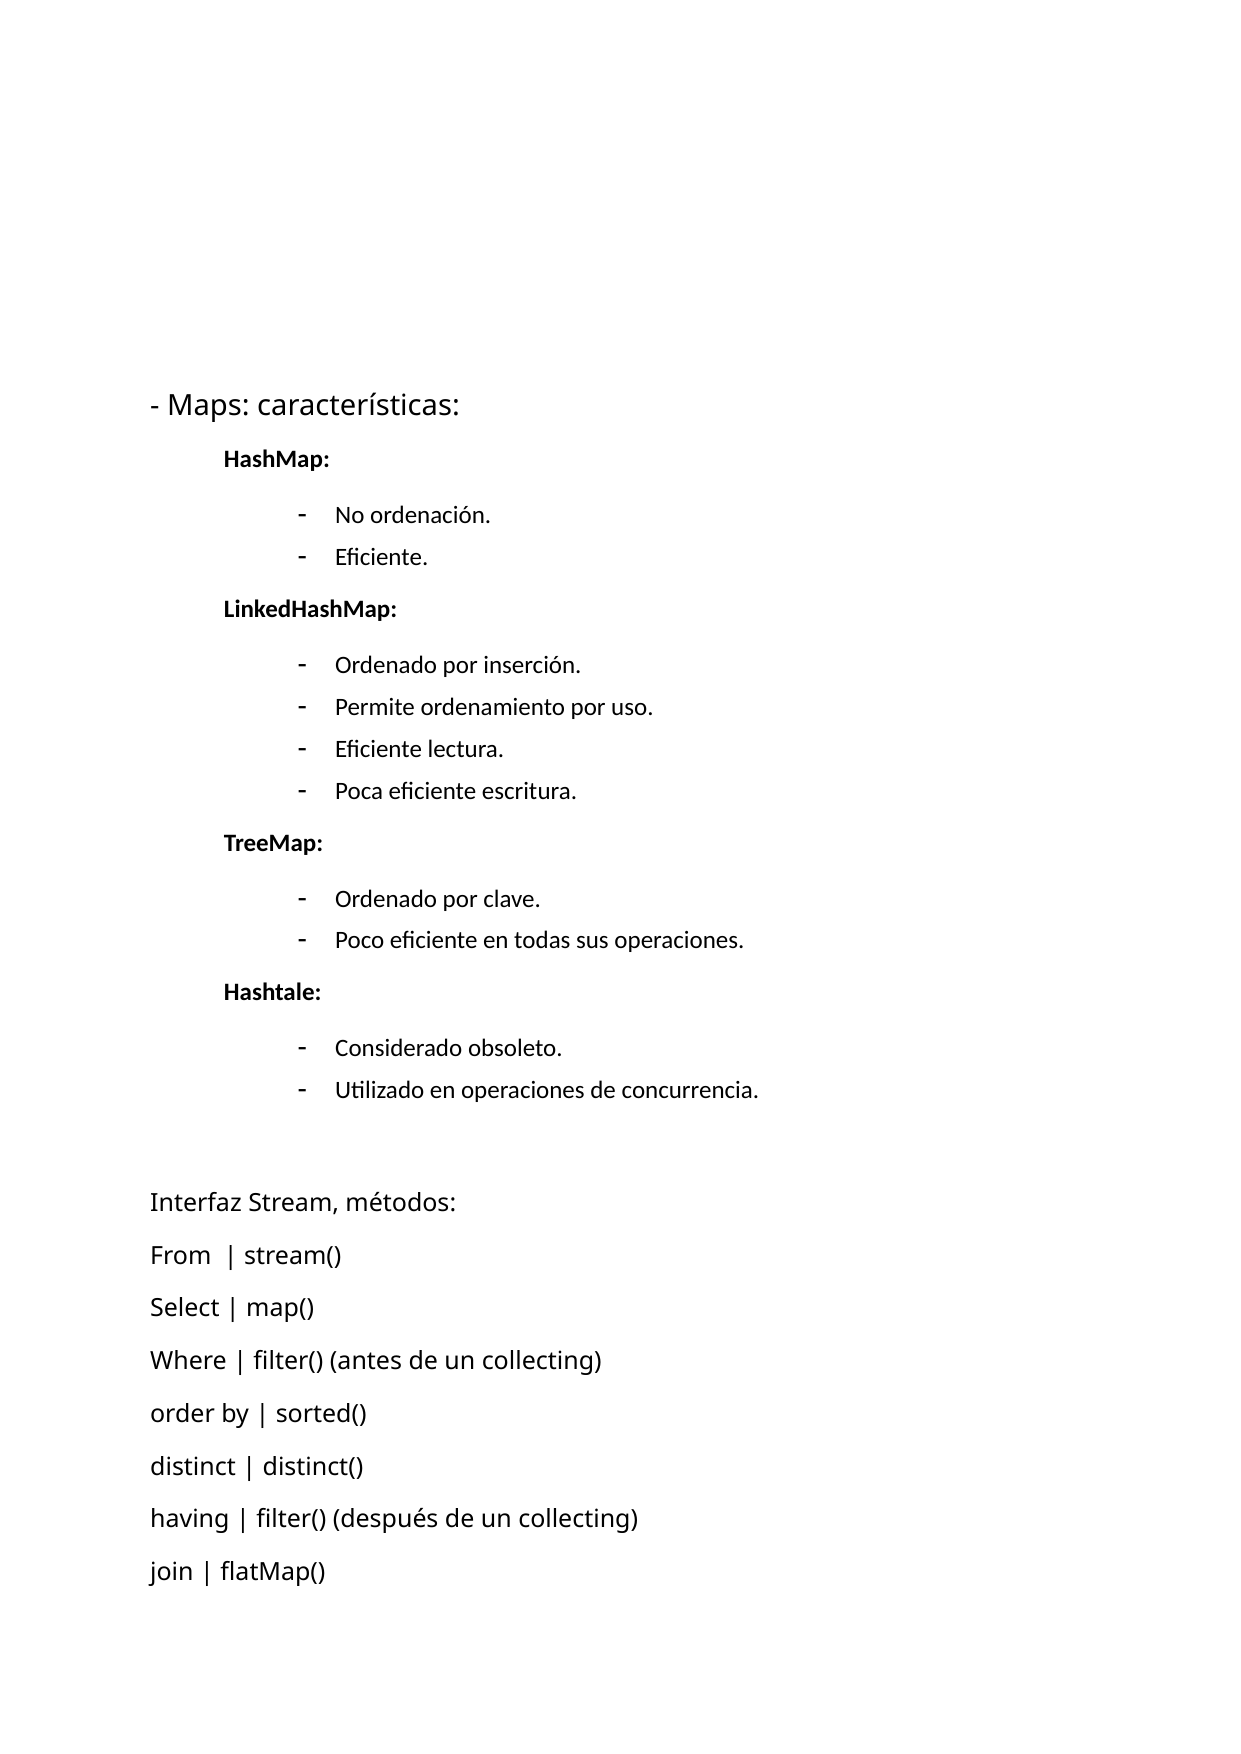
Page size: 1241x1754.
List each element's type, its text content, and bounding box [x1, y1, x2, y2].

list Eficiente. [297, 535, 1090, 574]
text Select | map() [150, 1290, 1090, 1324]
list Poco eficiente en todas sus operaciones. [297, 918, 1090, 957]
list No ordenación. [297, 493, 1090, 532]
list Ordenado por inserción. [297, 642, 1090, 682]
list Considerado obsoleto. [297, 1025, 1090, 1065]
text LinkedHashMap: [224, 593, 1090, 624]
text join | flatMap() [150, 1554, 1090, 1588]
text order by | sorted() [150, 1396, 1090, 1429]
text Interfaz Stream, métodos: [150, 1185, 1090, 1219]
text Hashtale: [224, 976, 1090, 1007]
list Eficiente lectura. [297, 726, 1090, 766]
text having | filter() (después de un collecting) [150, 1501, 1090, 1535]
text From | stream() [150, 1237, 1090, 1271]
text distinct | distinct() [150, 1448, 1090, 1482]
list Permite ordenamiento por uso. [297, 684, 1090, 724]
text Where | filter() (antes de un collecting) [150, 1343, 1090, 1377]
list Poca eficiente escritura. [297, 768, 1090, 808]
list Ordenado por clave. [297, 876, 1090, 916]
text HashMap: [150, 443, 1090, 474]
list Utilizado en operaciones de concurrencia. [297, 1067, 1090, 1107]
text - Maps: características: [150, 384, 1090, 424]
text TreeMap: [224, 827, 1090, 857]
